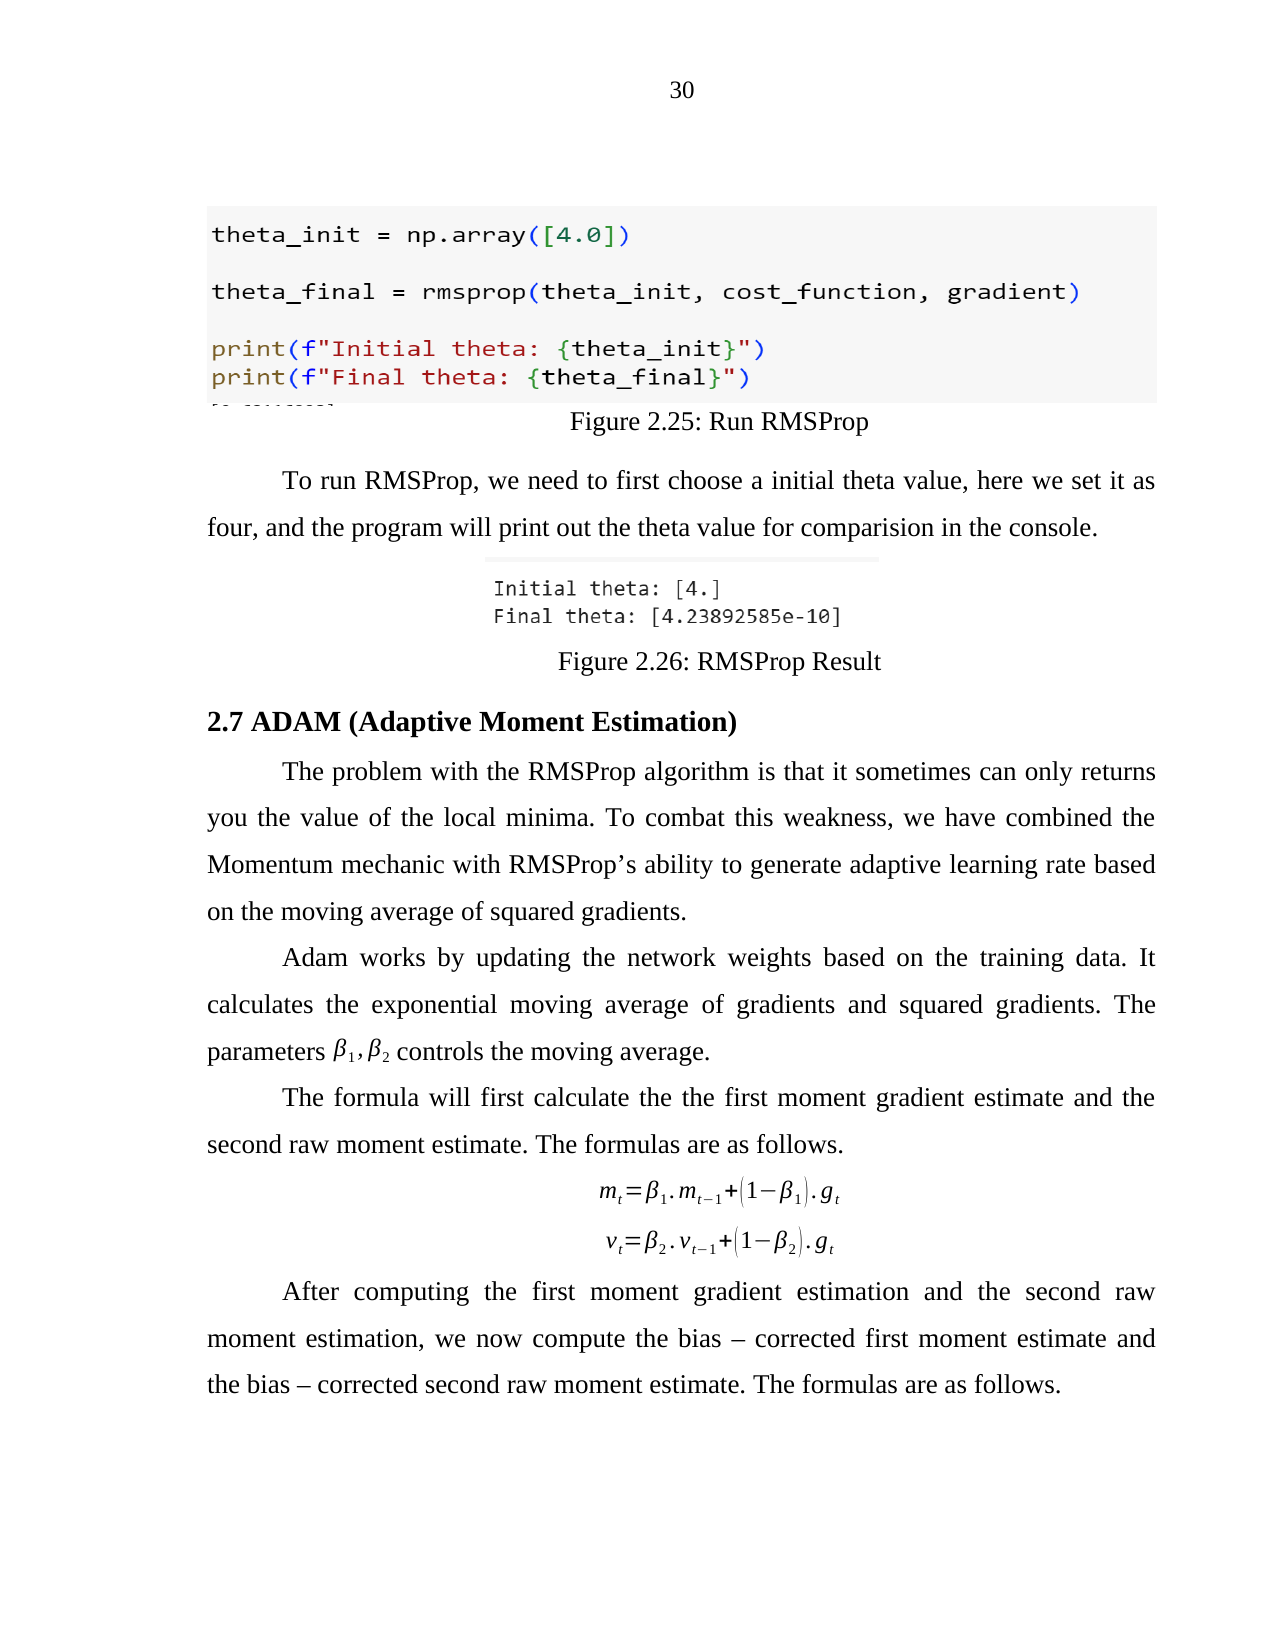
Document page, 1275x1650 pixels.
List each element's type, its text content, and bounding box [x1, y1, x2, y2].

picture [485, 557, 879, 646]
text The formula will first calculate the the first moment gradient estimate and the second raw moment estimate. The formulas are as follows. [207, 1082, 1157, 1159]
text To run RMSProp, we need to first choose a initial theta value, here we set it as four, and the program will print out the theta value for comparision in the console. [207, 464, 1157, 542]
picture [206, 206, 1157, 406]
text Adam works by updating the network weights based on the training data. It calculates the exponential moving average of gradients and squared gradients. The parameters controls the moving average. [207, 941, 1157, 1066]
text 2.7 ADAM (Adaptive Moment Estimation) [207, 704, 1157, 738]
text Figure 2.26: RMSProp Result [207, 645, 1157, 676]
text Figure 2.25: Run RMSProp [207, 406, 1157, 436]
text After computing the first moment gradient estimation and the second raw moment estimation, we now compute the bias – corrected first moment estimate and the bias – corrected second raw moment estimate. The formulas are as follows. [207, 1275, 1157, 1400]
text The problem with the RMSProp algorithm is that it sometimes can only returns you the value of the local minima. To combat this weakness, we have combined the Momentum mechanic with RMSProp’s ability to generate adaptive learning rate based on the moving average of squared gradients. [207, 755, 1157, 926]
